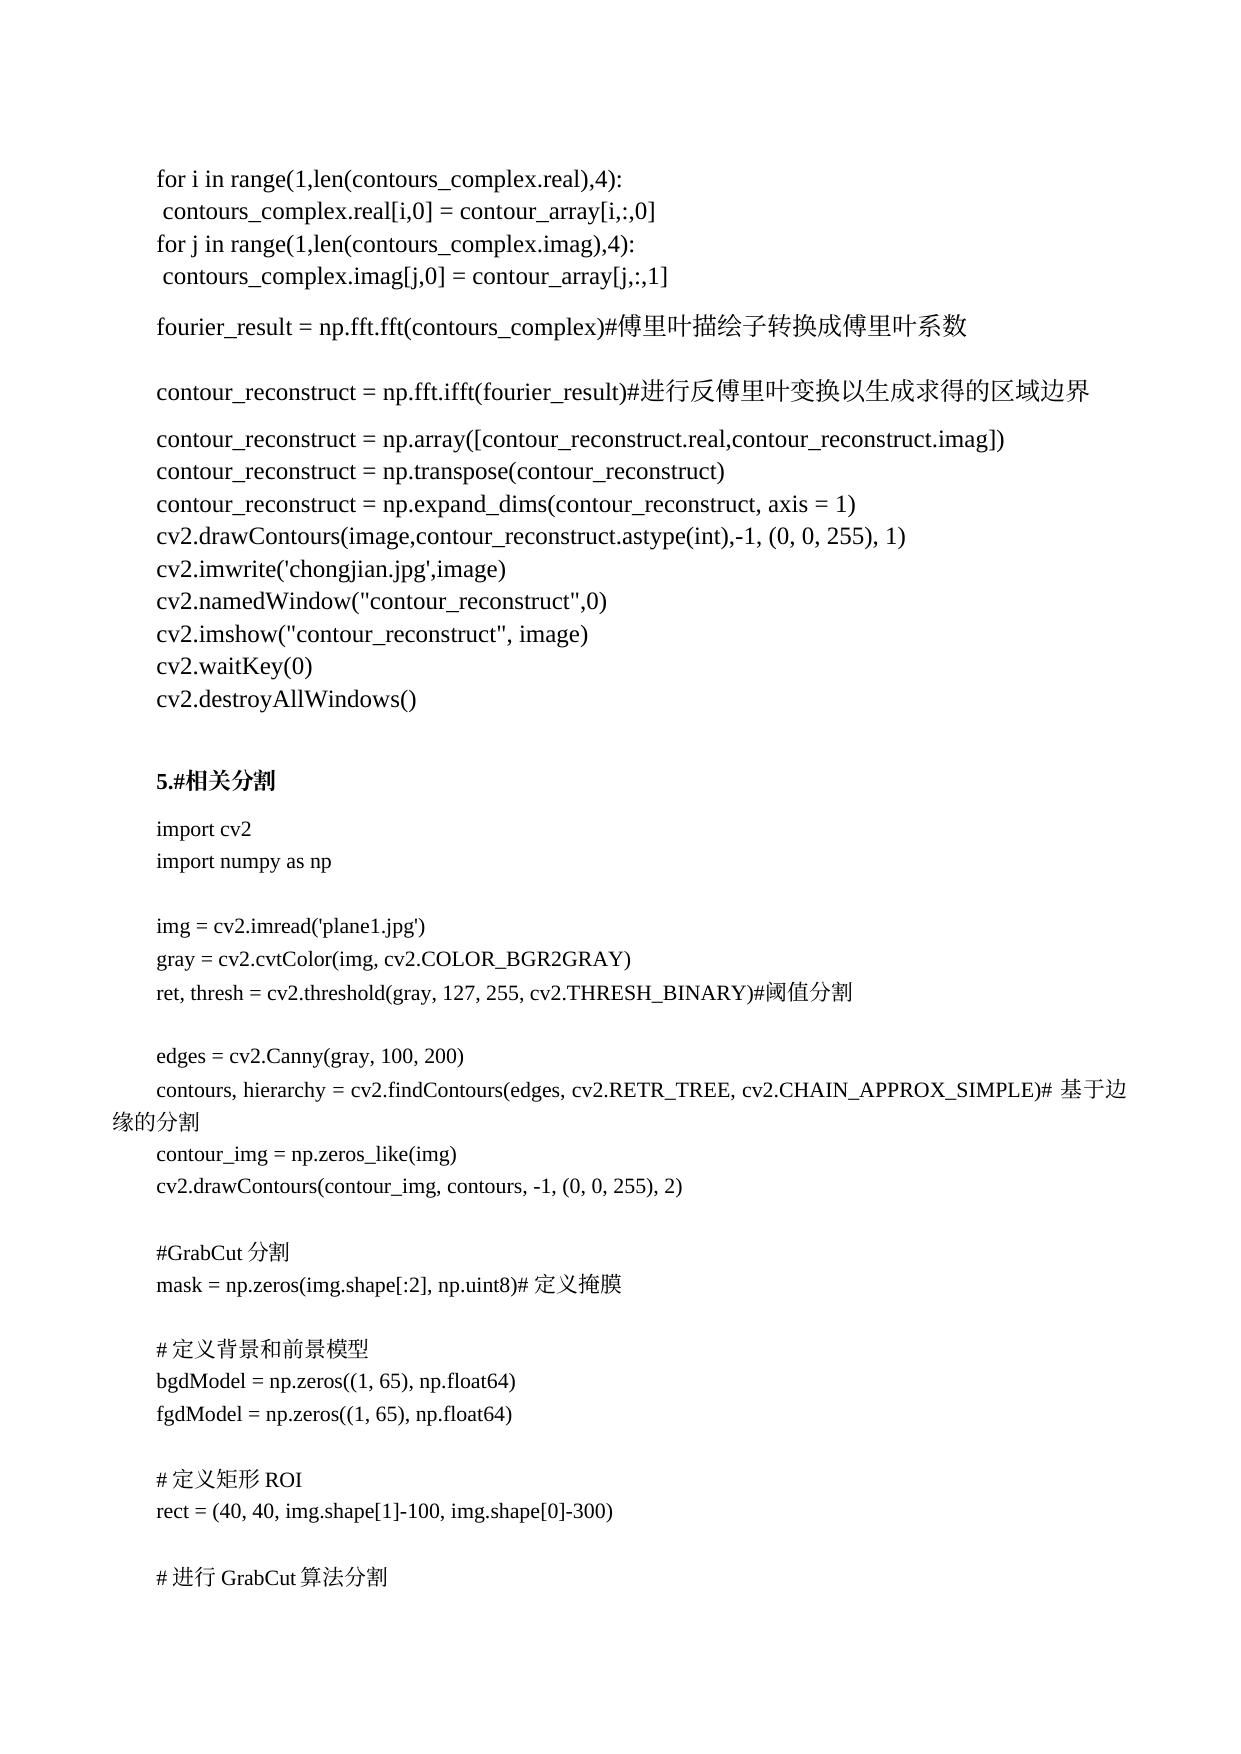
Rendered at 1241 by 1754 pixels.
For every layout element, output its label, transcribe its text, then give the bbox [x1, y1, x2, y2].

text bgdModel = np.zeros((1, 65), np.float64) [112, 1364, 1128, 1397]
text contour_reconstruct = np.fft.ifft(fourier_result)#进行反傅里叶变换以生成求得的区域边界 [112, 357, 1128, 422]
text rect = (40, 40, img.shape[1]-100, img.shape[0]-300) [112, 1494, 1128, 1527]
text cv2.namedWindow("contour_reconstruct",0) [112, 584, 1128, 617]
text contour_img = np.zeros_like(img) [112, 1137, 1128, 1169]
text mask = np.zeros(img.shape[:2], np.uint8)# 定义掩膜 [112, 1267, 1128, 1299]
text fgdModel = np.zeros((1, 65), np.float64) [112, 1397, 1128, 1429]
text 5.#相关分割 [112, 747, 1128, 812]
text # 定义背景和前景模型 [112, 1332, 1128, 1364]
text cv2.drawContours(image,contour_reconstruct.astype(int),-1, (0, 0, 255), 1) [112, 519, 1128, 552]
text cv2.imshow("contour_reconstruct", image) [112, 617, 1128, 649]
text cv2.destroyAllWindows() [112, 682, 1128, 714]
text contours, hierarchy = cv2.findContours(edges, cv2.RETR_TREE, cv2.CHAIN_APPROX_SIMPLE)# 基于边缘的分割 [112, 1072, 1128, 1137]
text ret, thresh = cv2.threshold(gray, 127, 255, cv2.THRESH_BINARY)#阈值分割 [112, 974, 1128, 1007]
text cv2.drawContours(contour_img, contours, -1, (0, 0, 255), 2) [112, 1169, 1128, 1202]
text for j in range(1,len(contours_complex.imag),4): [112, 227, 1128, 259]
text # 定义矩形ROI [112, 1462, 1128, 1494]
text import numpy as np [112, 844, 1128, 877]
text fourier_result = np.fft.fft(contours_complex)#傅里叶描绘子转换成傅里叶系数 [112, 292, 1128, 357]
text contours_complex.real[i,0] = contour_array[i,:,0] [112, 194, 1128, 227]
text cv2.imwrite('chongjian.jpg',image) [112, 552, 1128, 584]
text cv2.waitKey(0) [112, 649, 1128, 682]
text contour_reconstruct = np.array([contour_reconstruct.real,contour_reconstruct.imag]) [112, 422, 1128, 454]
text gray = cv2.cvtColor(img, cv2.COLOR_BGR2GRAY) [112, 942, 1128, 974]
text edges = cv2.Canny(gray, 100, 200) [112, 1039, 1128, 1072]
text #GrabCut分割 [112, 1234, 1128, 1267]
text for i in range(1,len(contours_complex.real),4): [112, 162, 1128, 194]
text # 进行GrabCut算法分割 [112, 1559, 1128, 1592]
text contour_reconstruct = np.transpose(contour_reconstruct) [112, 454, 1128, 487]
text import cv2 [112, 812, 1128, 844]
text contour_reconstruct = np.expand_dims(contour_reconstruct, axis = 1) [112, 487, 1128, 519]
text contours_complex.imag[j,0] = contour_array[j,:,1] [112, 259, 1128, 292]
text img = cv2.imread('plane1.jpg') [112, 909, 1128, 942]
